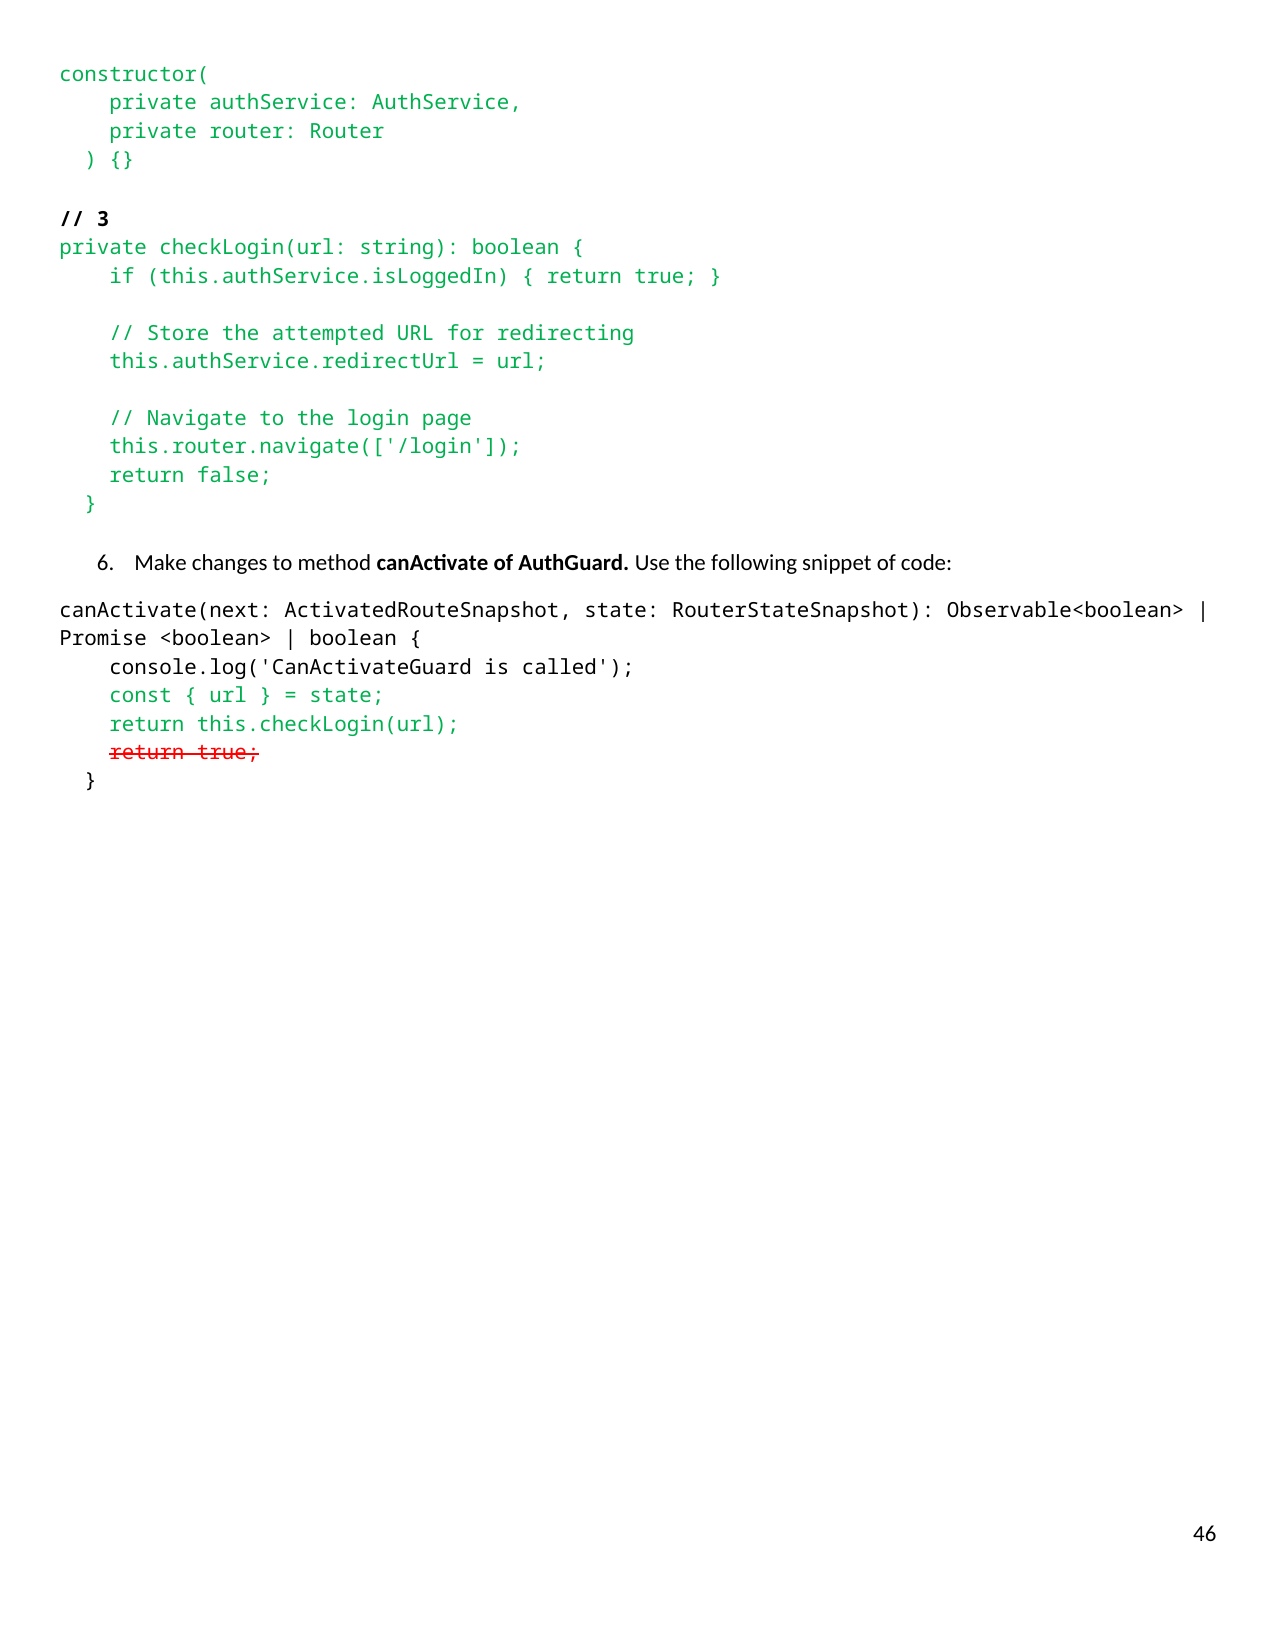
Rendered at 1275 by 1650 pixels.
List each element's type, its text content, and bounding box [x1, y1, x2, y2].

text this.authService.redirectUrl = url; [59, 346, 1216, 375]
text // 3 [59, 204, 1216, 232]
text // Navigate to the login page [59, 403, 1216, 432]
text } [59, 488, 1216, 517]
text constructor( [59, 59, 1216, 87]
text this.router.navigate(['/login']); [59, 432, 1216, 460]
text } [59, 766, 1216, 794]
text return true; [59, 737, 1216, 766]
text const { url } = state; [59, 680, 1216, 709]
text // Store the attempted URL for redirecting [59, 318, 1216, 346]
text return this.checkLogin(url); [59, 709, 1216, 737]
text canActivate(next: ActivatedRouteSnapshot, state: RouterStateSnapshot): Observable<boolean> | Promise <boolean> | boolean { [59, 595, 1216, 652]
text ) {} [59, 144, 1216, 173]
text return false; [59, 460, 1216, 488]
list Make changes to method canActivate of AuthGuard. Use the following snippet of code: [97, 548, 1216, 576]
text console.log('CanActivateGuard is called'); [59, 652, 1216, 680]
text private router: Router [59, 116, 1216, 144]
text if (this.authService.isLoggedIn) { return true; } [59, 261, 1216, 289]
text private authService: AuthService, [59, 87, 1216, 116]
text private checkLogin(url: string): boolean { [59, 232, 1216, 261]
